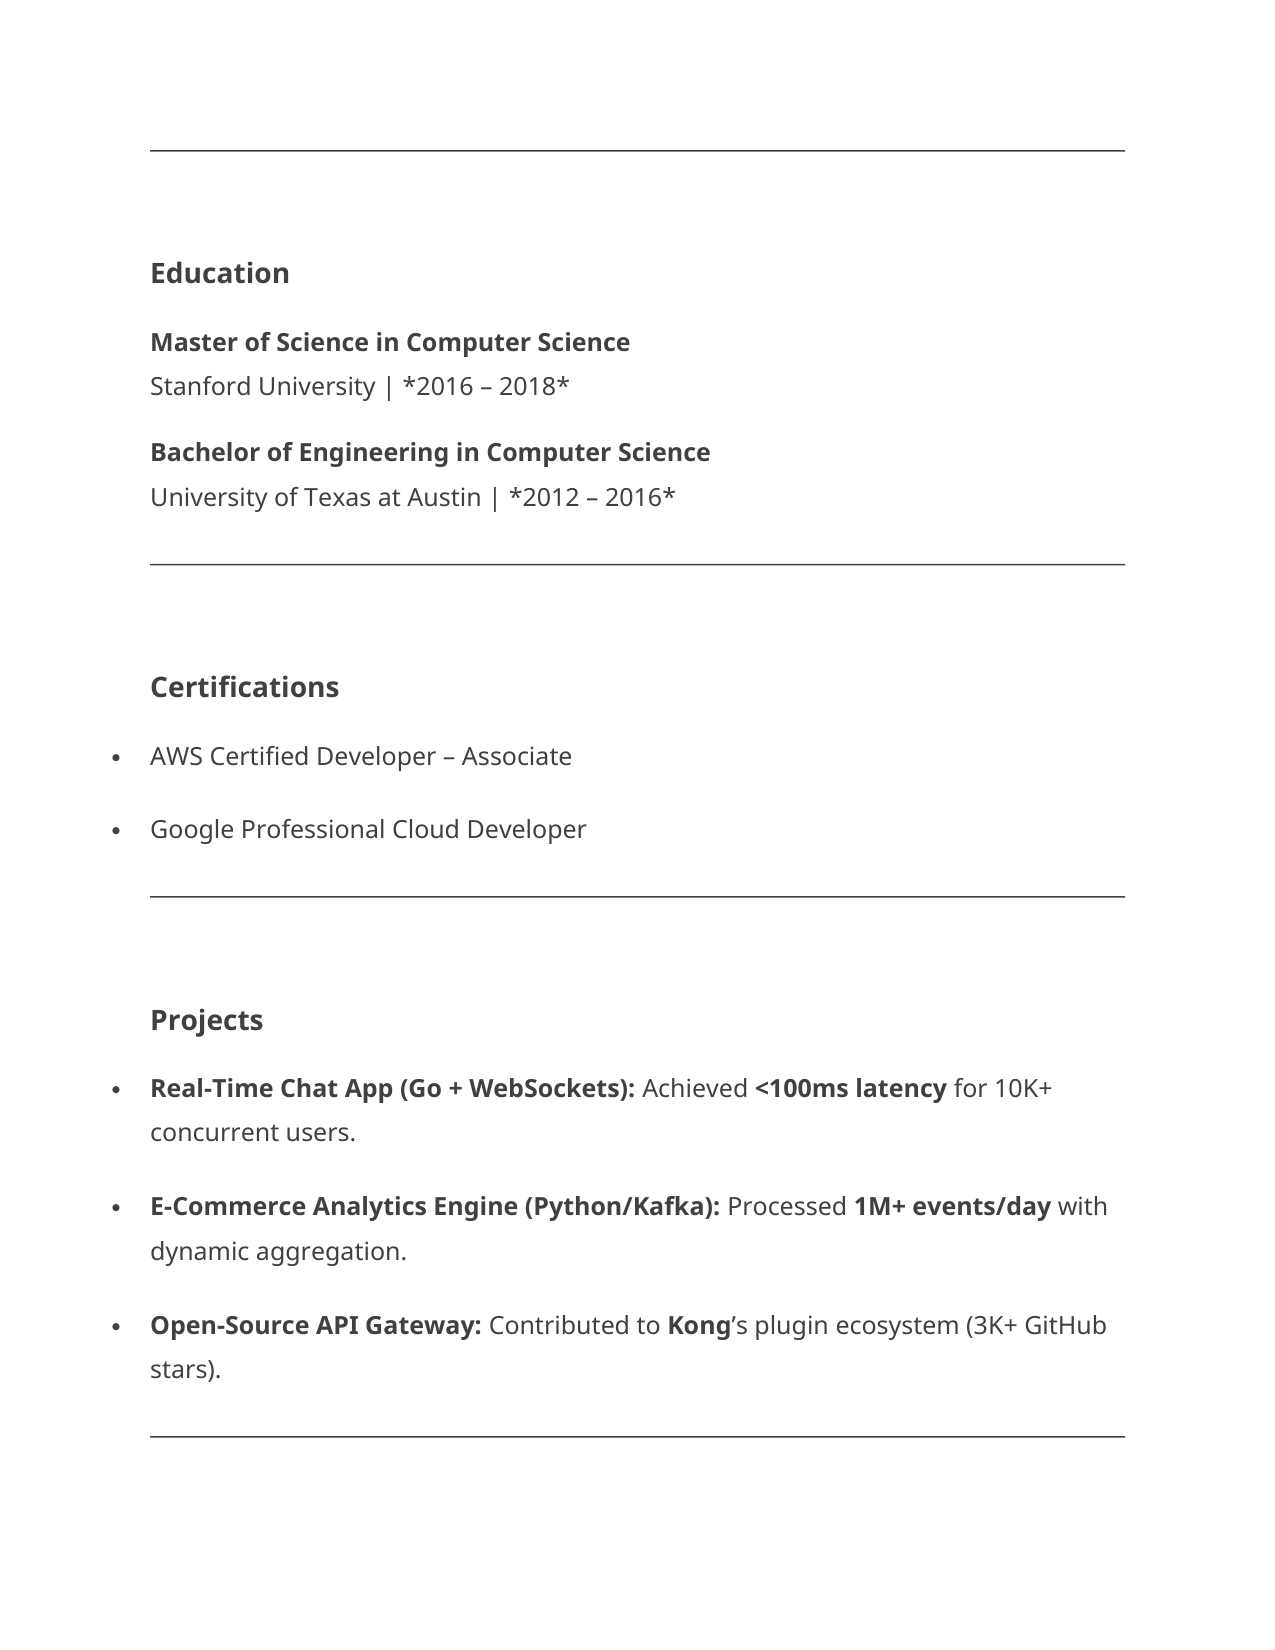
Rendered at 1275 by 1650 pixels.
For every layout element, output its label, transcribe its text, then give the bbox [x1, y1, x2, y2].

list Real-Time Chat App (Go + WebSockets): Achieved <100ms latency for 10K+ concurrent users. [112, 1060, 1125, 1149]
subtitle Certifications [150, 668, 1125, 706]
subtitle Projects [150, 1000, 1125, 1038]
list E-Commerce Analytics Engine (Python/Kafka): Processed 1M+ events/day with dynamic aggregation. [112, 1178, 1125, 1268]
list Open-Source API Gateway: Contributed to Kong’s plugin ecosystem (3K+ GitHub stars). [112, 1297, 1125, 1386]
text Master of Science in Computer Science Stanford University | *2016 – 2018* [150, 314, 1125, 403]
subtitle Education [150, 254, 1125, 292]
text Bachelor of Engineering in Computer Science University of Texas at Austin | *2012 – 2016* [150, 424, 1125, 514]
list AWS Certified Developer – Associate [112, 727, 1125, 772]
list Google Professional Cloud Developer [112, 801, 1125, 846]
